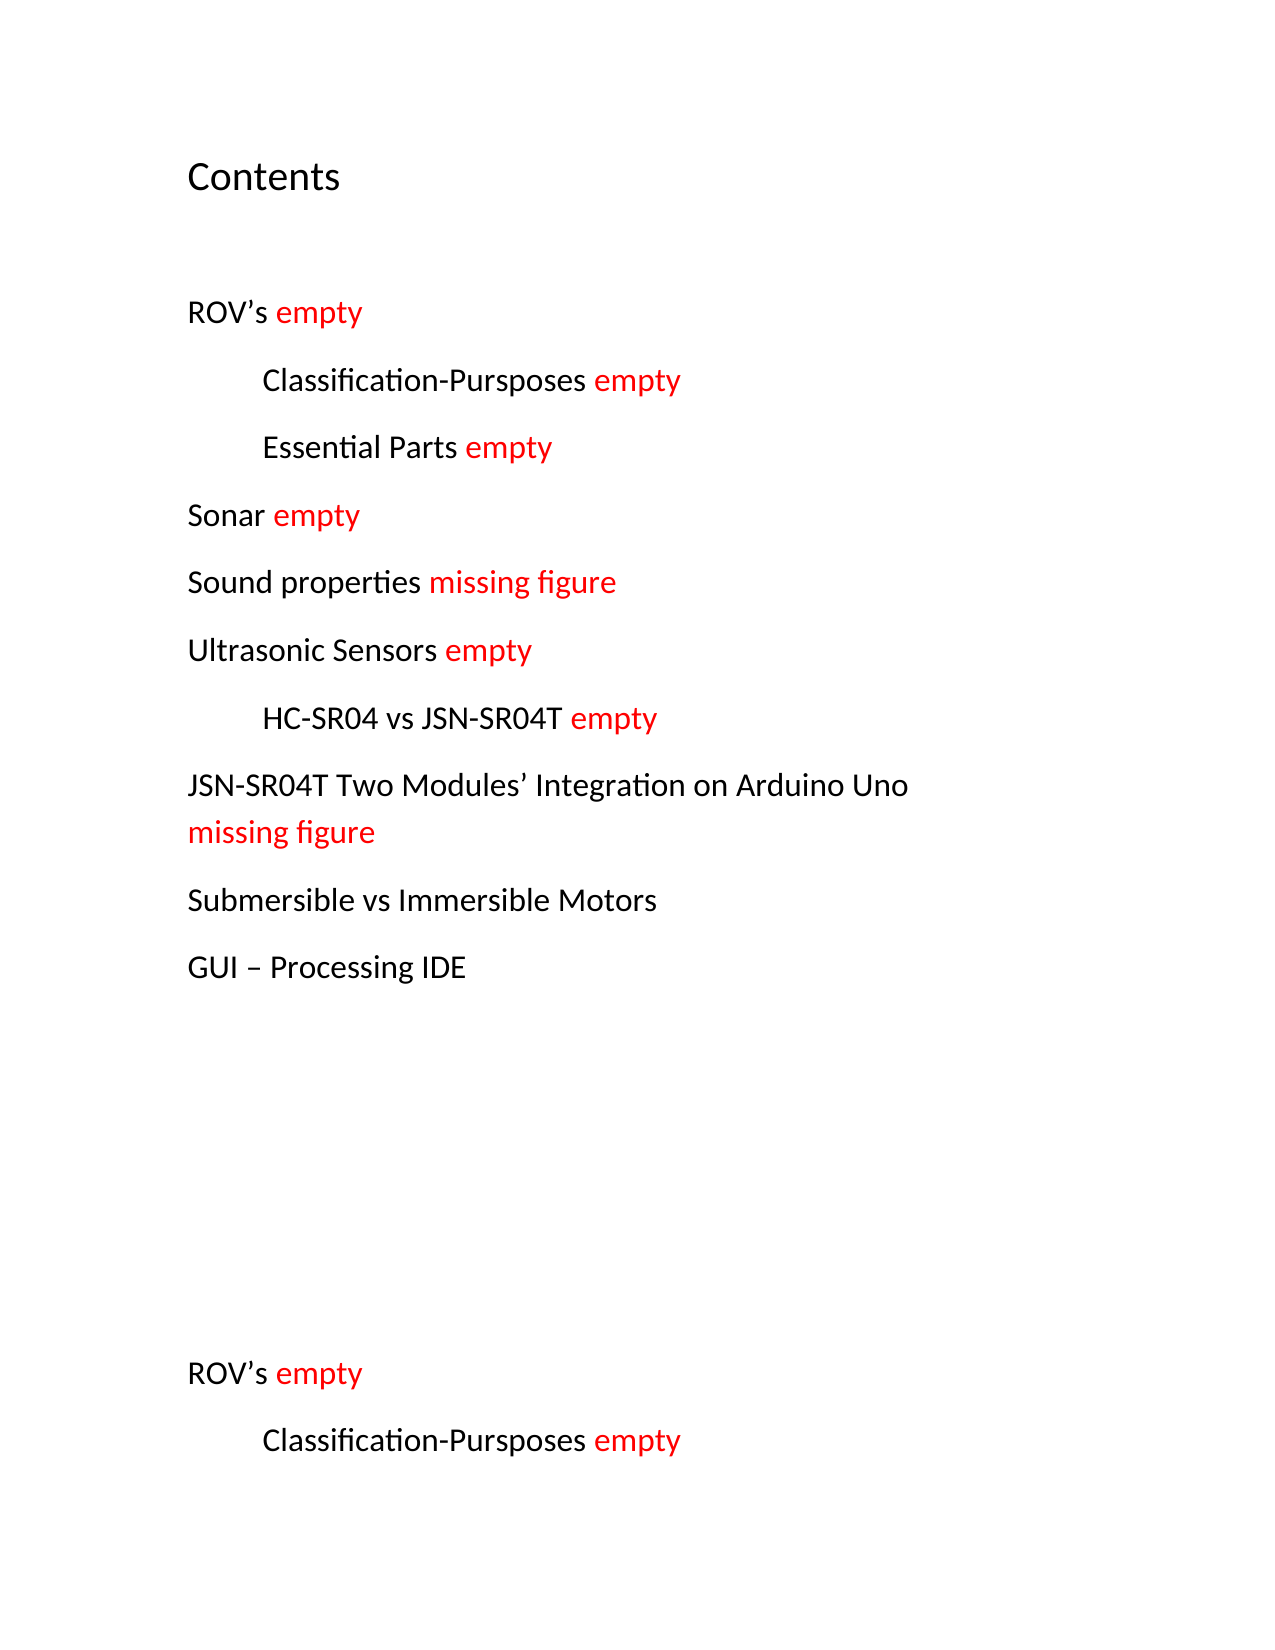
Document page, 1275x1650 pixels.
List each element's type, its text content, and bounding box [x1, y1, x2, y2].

text Sound properties missing figure [187, 561, 1087, 602]
text Contents [187, 150, 1087, 201]
text HC-SR04 vs JSN-SR04T empty [187, 697, 1087, 737]
text Ultrasonic Sensors empty [187, 629, 1087, 670]
text Essential Parts empty [187, 426, 1087, 467]
text Submersible vs Immersible Motors [187, 879, 1087, 919]
text ROV’s empty [187, 291, 1087, 332]
text GUI – Processing IDE [187, 946, 1087, 987]
text Sonar empty [187, 494, 1087, 534]
text Classification-Pursposes empty [187, 359, 1087, 399]
text Classification-Pursposes empty [187, 1419, 1087, 1460]
text JSN-SR04T Two Modules’ Integration on Arduino Uno missing figure [187, 764, 1087, 852]
text ROV’s empty [187, 1352, 1087, 1393]
